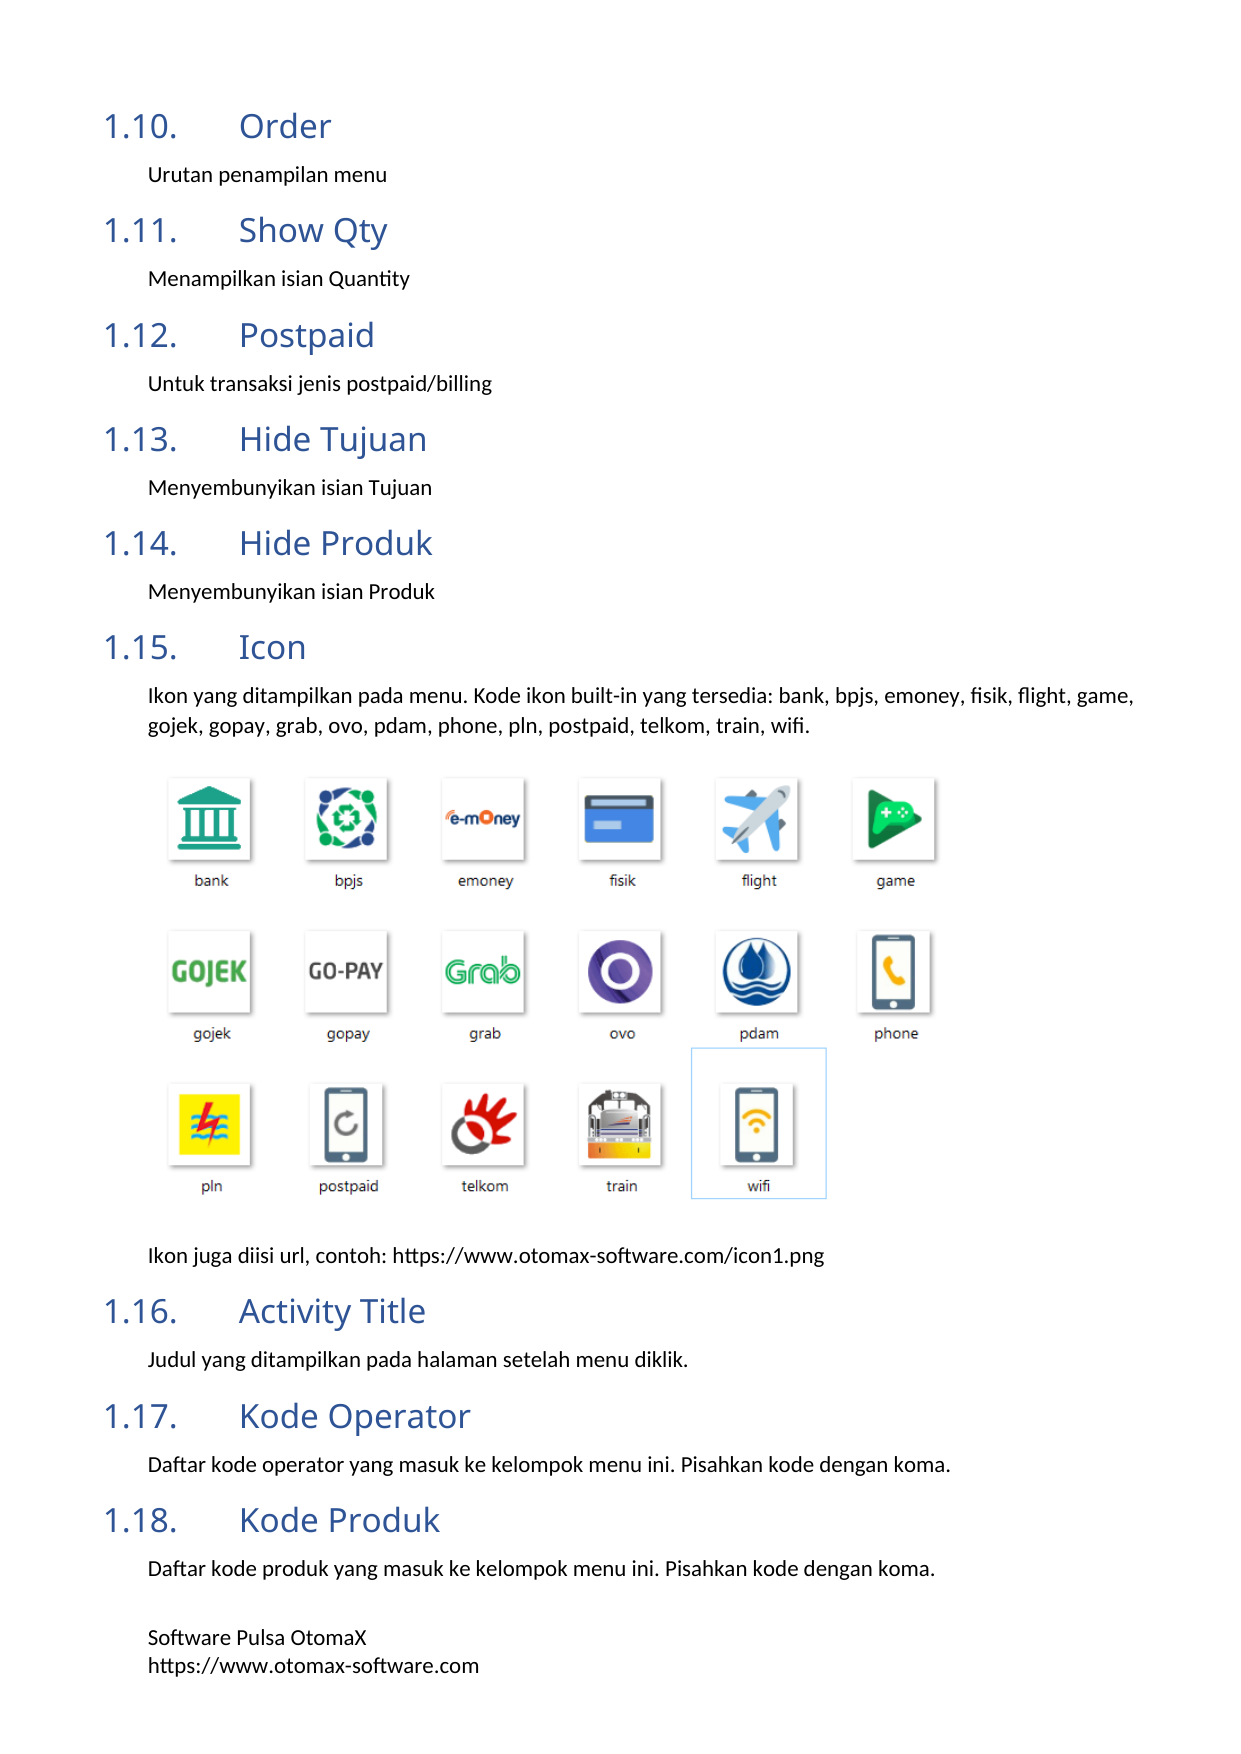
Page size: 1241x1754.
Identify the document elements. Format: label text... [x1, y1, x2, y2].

text Urutan penampilan menu [148, 160, 1137, 188]
subtitle Hide Tujuan [103, 416, 1137, 461]
text Daftar kode operator yang masuk ke kelompok menu ini. Pisahkan kode dengan koma. [148, 1450, 1137, 1478]
subtitle Activity Title [103, 1288, 1137, 1334]
text Ikon yang ditampilkan pada menu. Kode ikon built-in yang tersedia: bank, bpjs, emoney, fisik, flight, game, gojek, gopay, grab, ovo, pdam, phone, pln, postpaid, telkom, train, wifi. [148, 681, 1137, 739]
text Judul yang ditampilkan pada halaman setelah menu diklik. [148, 1346, 1137, 1373]
text Ikon juga diisi url, contoh: https://www.otomax-software.com/icon1.png [148, 1241, 1137, 1269]
picture [147, 758, 958, 1223]
text Menampilkan isian Quantity [148, 264, 1137, 292]
text Menyembunyikan isian Tujuan [148, 473, 1137, 501]
subtitle Show Qty [103, 207, 1137, 253]
subtitle Hide Produk [103, 520, 1137, 565]
text Menyembunyikan isian Produk [148, 577, 1137, 605]
subtitle Icon [103, 624, 1137, 669]
text Daftar kode produk yang masuk ke kelompok menu ini. Pisahkan kode dengan koma. [148, 1554, 1137, 1582]
subtitle Postpaid [103, 311, 1137, 357]
subtitle Kode Produk [103, 1497, 1137, 1542]
subtitle Kode Operator [103, 1392, 1137, 1438]
subtitle Order [103, 103, 1137, 148]
text Untuk transaksi jenis postpaid/billing [148, 369, 1137, 397]
